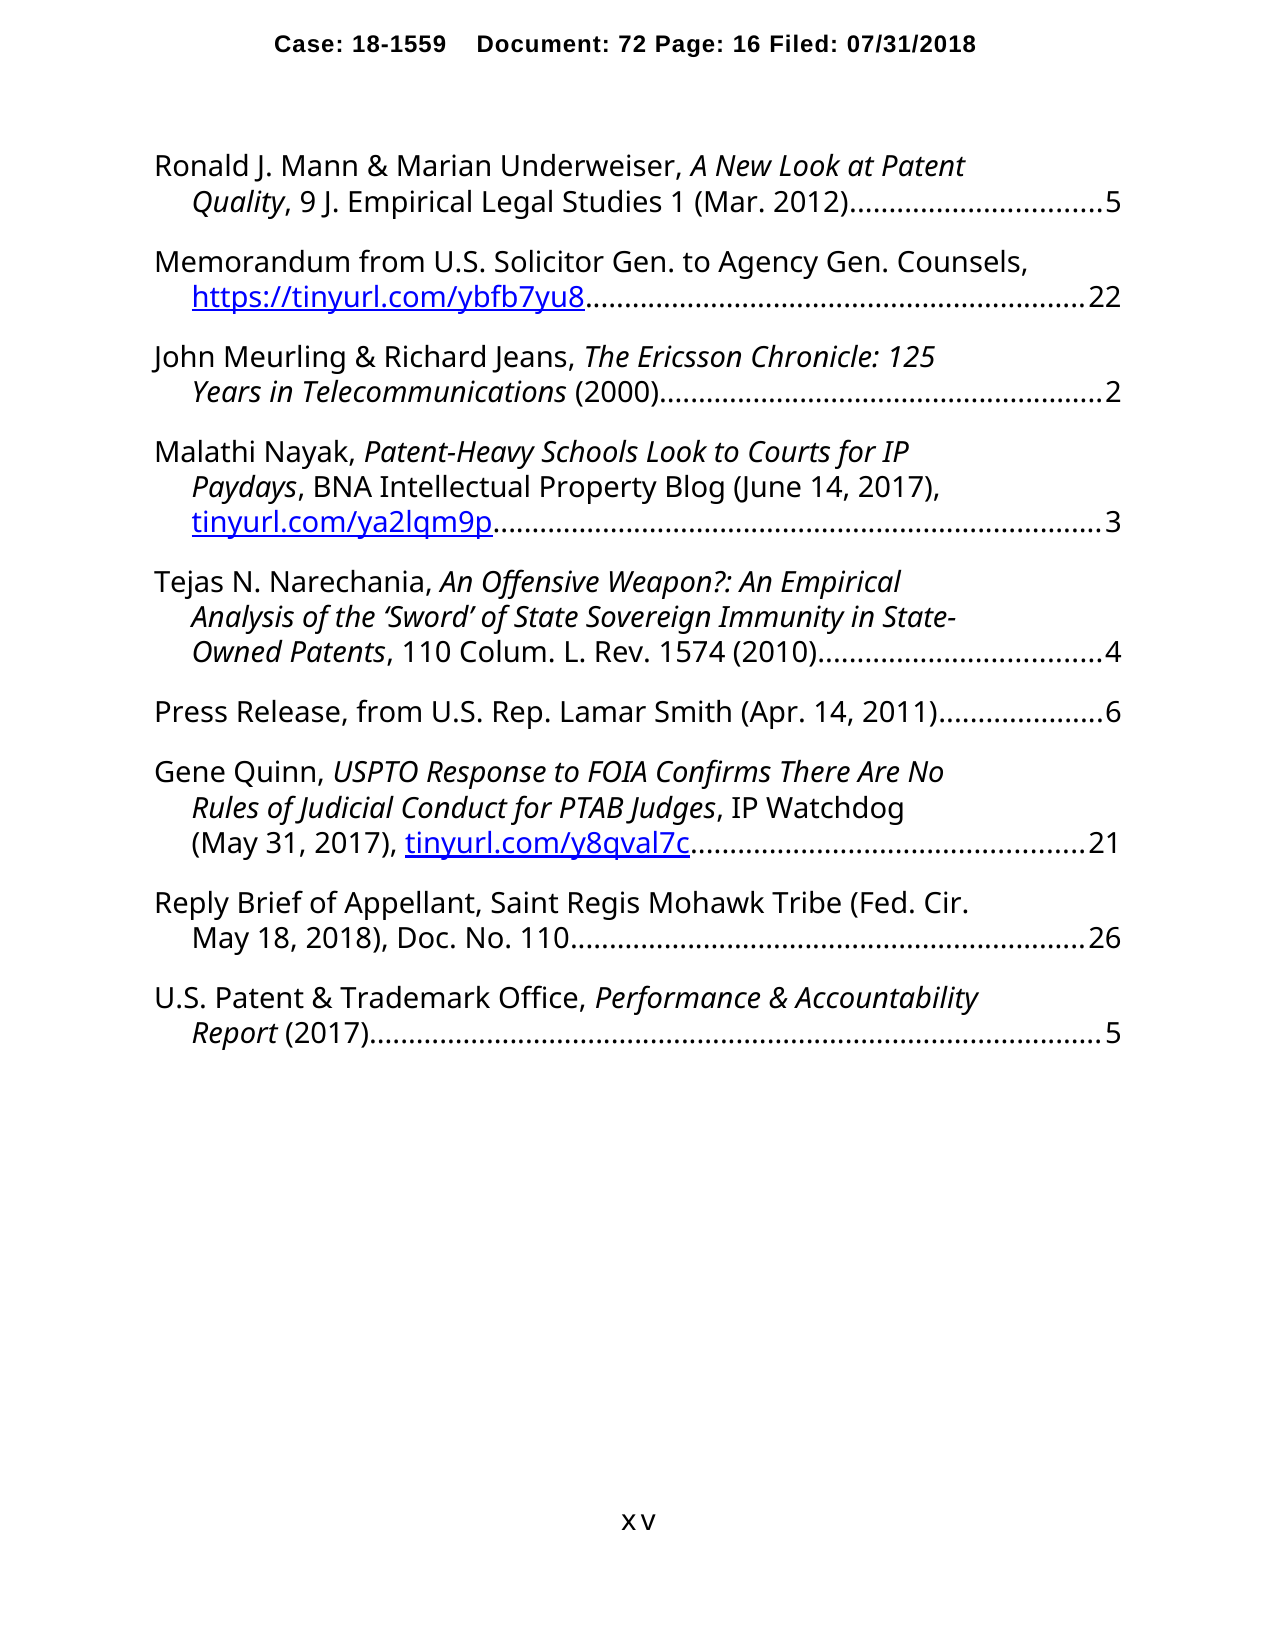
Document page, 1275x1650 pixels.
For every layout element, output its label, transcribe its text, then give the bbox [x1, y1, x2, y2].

text Years in Telecommunications (2000) 2 [191, 374, 1130, 409]
text Owned Patents, 110 Colum. L. Rev. 1574 (2010) 4 [191, 634, 1130, 669]
text Quality, 9 J. Empirical Legal Studies 1 (Mar. 2012) 5 [191, 184, 1130, 219]
text Tejas N. Narechania, An Offensive Weapon?: An Empirical Analysis of the ‘Sword’ of State Sovereign Immunity in State- [154, 564, 1010, 634]
text Ronald J. Mann & Marian Underweiser, A New Look at Patent [154, 148, 1130, 183]
text Press Release, from U.S. Rep. Lamar Smith (Apr. 14, 2011) 6 [154, 695, 1130, 729]
text Memorandum from U.S. Solicitor Gen. to Agency Gen. Counsels, [154, 244, 1130, 279]
text xv [146, 1504, 1130, 1538]
text May 18, 2018), Doc. No. 110 26 [191, 920, 1130, 955]
text Case: 18-1559 Document: 72 Page: 16 Filed: 07/31/2018 [274, 30, 1130, 58]
text Reply Brief of Appellant, Saint Regis Mohawk Tribe (Fed. Cir. [154, 885, 1130, 920]
text tinyurl.com/ya2lqm9p 3 [191, 505, 1130, 539]
text John Meurling & Richard Jeans, The Ericsson Chronicle: 125 [154, 339, 1130, 374]
text Report (2017) 5 [191, 1015, 1130, 1050]
text https://tinyurl.com/ybfb7yu8 22 [191, 279, 1130, 314]
text Malathi Nayak, Patent-Heavy Schools Look to Courts for IP Paydays, BNA Intellectual Property Blog (June 14, 2017), [154, 434, 972, 504]
text (May 31, 2017), tinyurl.com/y8qval7c 21 [191, 825, 1130, 860]
text U.S. Patent & Trademark Office, Performance & Accountability [154, 980, 1130, 1015]
text Gene Quinn, USPTO Response to FOIA Confirms There Are No Rules of Judicial Conduct for PTAB Judges, IP Watchdog [154, 755, 1002, 825]
